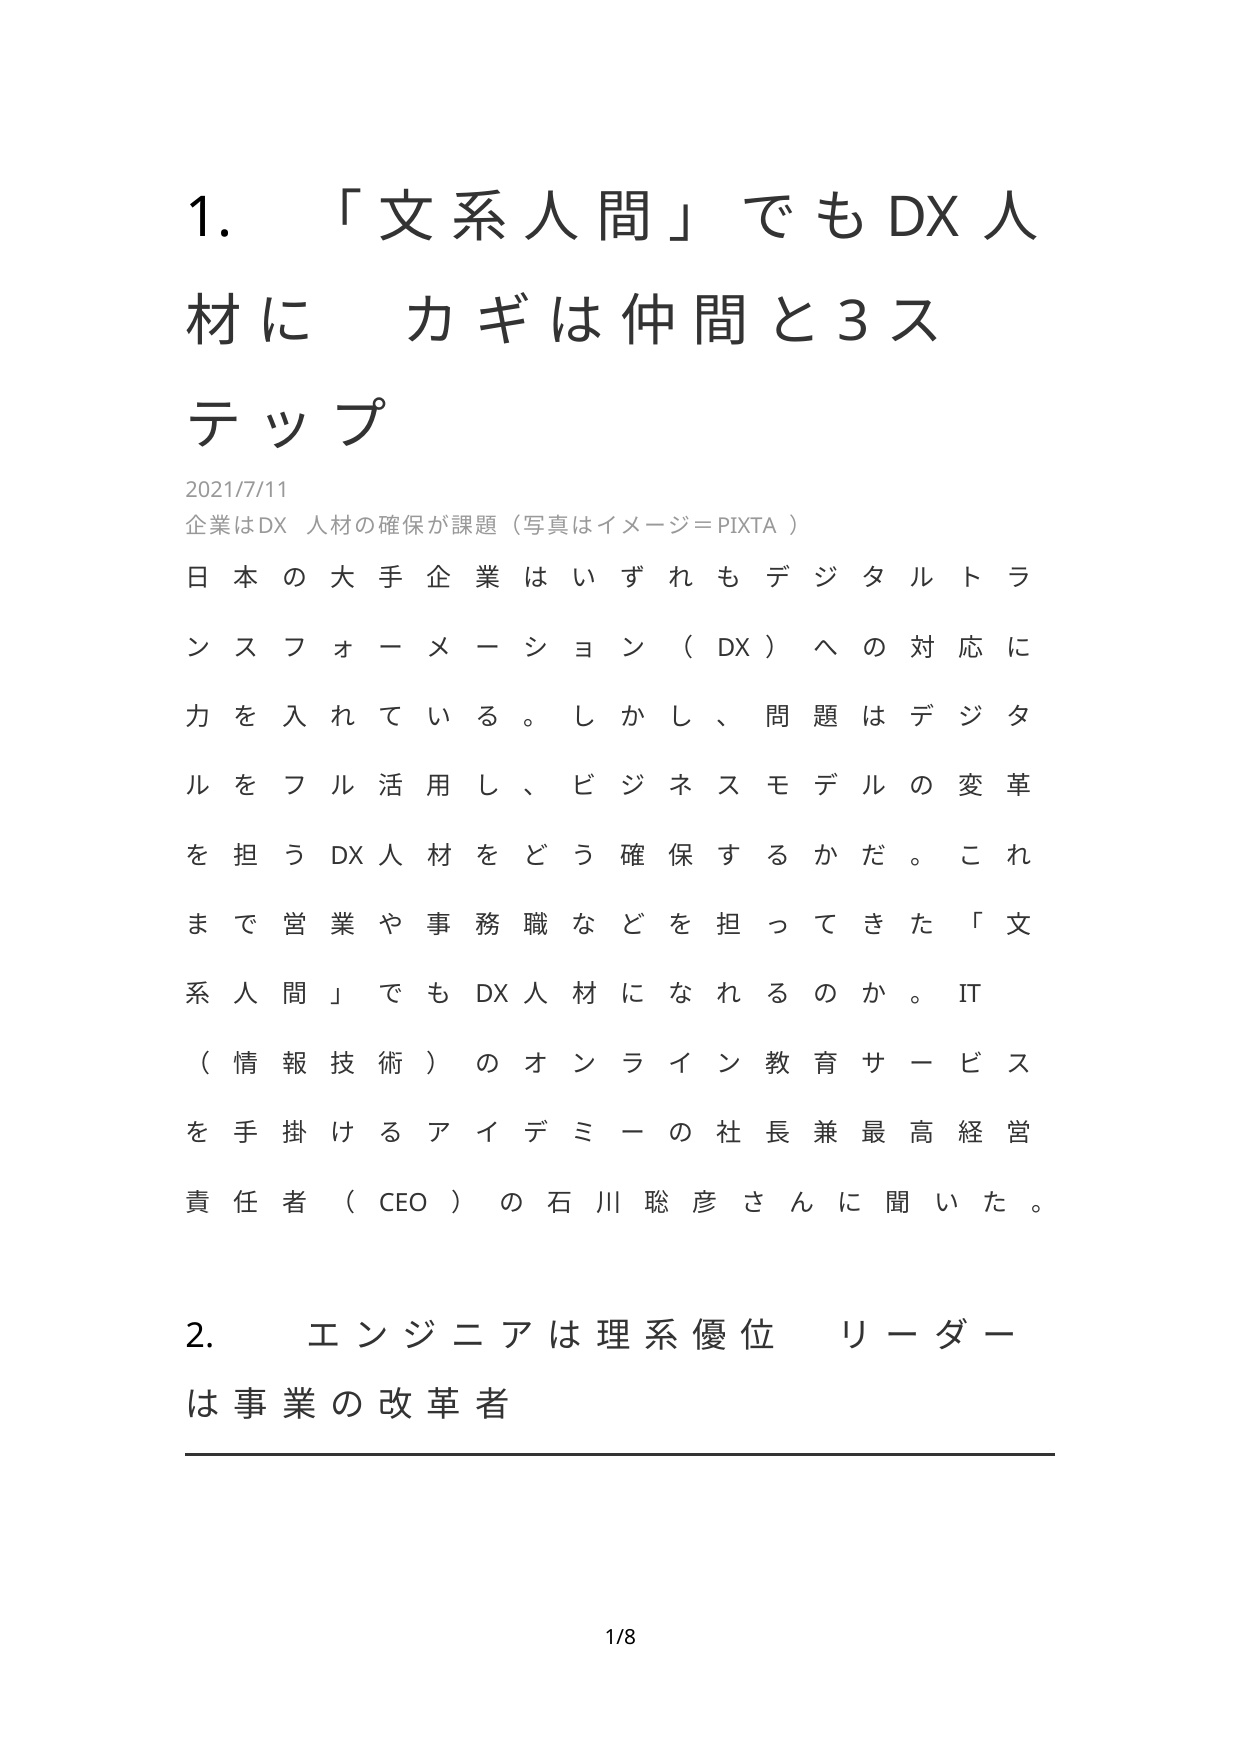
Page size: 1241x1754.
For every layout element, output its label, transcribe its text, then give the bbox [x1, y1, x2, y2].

text 日本の大手企業はいずれもデジタルトランスフォーメーション（DX）への対応に力を入れている。しかし、問題はデジタルをフル活用し、ビジネスモデルの変革を担うDX人材をどう確保するかだ。これまで営業や事務職などを担ってきた「文系人間」でもDX人材になれるのか。IT（情報技術）のオンライン教育サービスを手掛けるアイデミーの社長兼最高経営責任者（CEO）の石川聡彦さんに聞いた。 [185, 541, 1055, 1235]
list エンジニアは理系優位 リーダーは事業の改革者 [185, 1297, 1055, 1453]
text 企業はDX人材の確保が課題（写真はイメージ＝PIXTA） [185, 506, 1055, 541]
list 「文系人間」でもDX人材に カギは仲間と3ステップ [185, 159, 1055, 472]
text 2021/7/11 [185, 472, 1055, 506]
